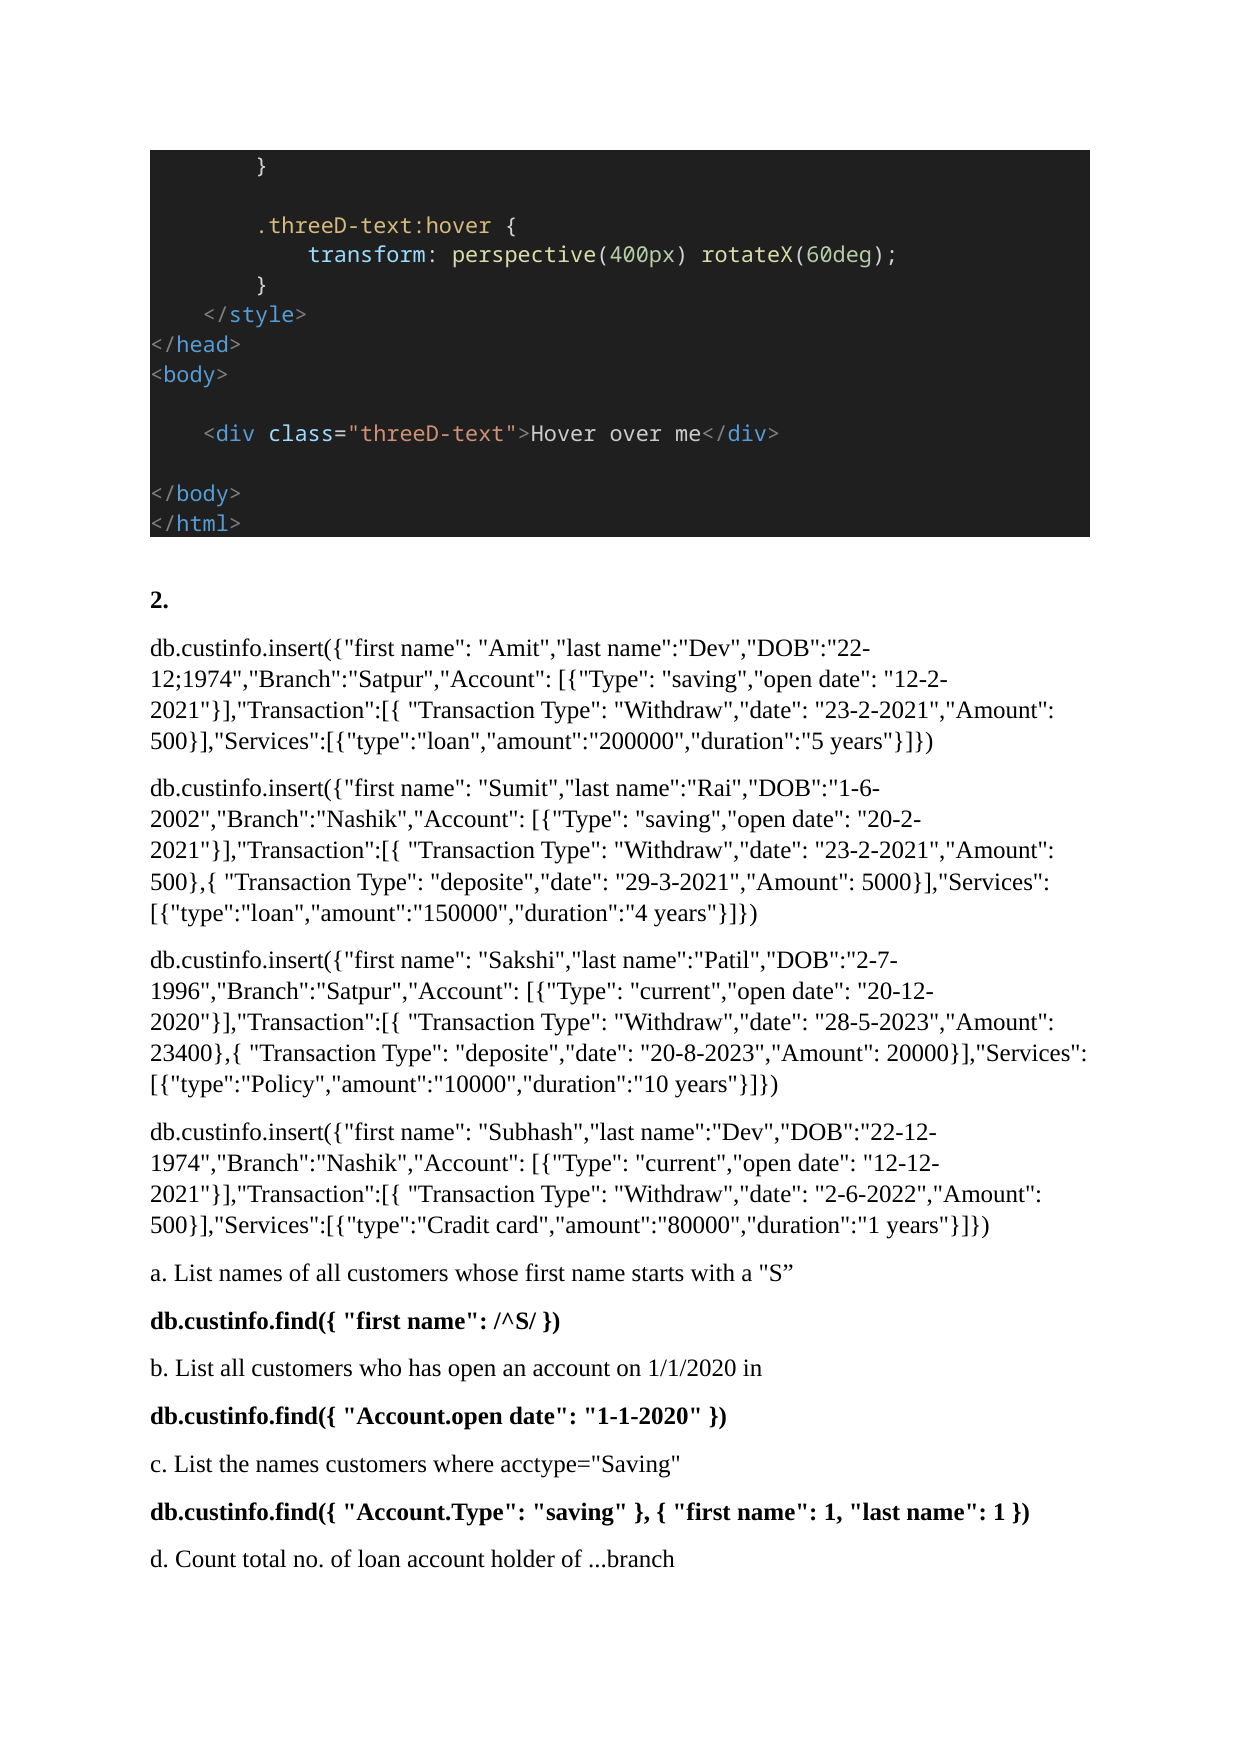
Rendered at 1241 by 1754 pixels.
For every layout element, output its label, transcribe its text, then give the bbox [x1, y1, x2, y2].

text db.custinfo.insert({"first name": "Sumit","last name":"Rai","DOB":"1-6-2002","Branch":"Nashik","Account": [{"Type": "saving","open date": "20-2-2021"}],"Transaction":[{ "Transaction Type": "Withdraw","date": "23-2-2021","Amount": 500},{ "Transaction Type": "deposite","date": "29-3-2021","Amount": 5000}],"Services":[{"type":"loan","amount":"150000","duration":"4 years"}]}) [150, 773, 1090, 926]
text db.custinfo.insert({"first name": "Subhash","last name":"Dev","DOB":"22-12-1974","Branch":"Nashik","Account": [{"Type": "current","open date": "12-12-2021"}],"Transaction":[{ "Transaction Type": "Withdraw","date": "2-6-2022","Amount": 500}],"Services":[{"type":"Cradit card","amount":"80000","duration":"1 years"}]}) [150, 1117, 1090, 1239]
text .threeD-text:hover { [150, 209, 1090, 239]
text 2. [150, 585, 1090, 614]
text a. List names of all customers whose first name starts with a "S” [150, 1258, 1090, 1287]
text db.custinfo.find({ "first name": /^S/ }) [150, 1306, 1090, 1334]
text </body> [150, 478, 1090, 507]
text </style> [150, 299, 1090, 329]
text d. Count total no. of loan account holder of ...branch [150, 1544, 1090, 1573]
text } [150, 269, 1090, 299]
text <div class="threeD-text">Hover over me</div> [150, 418, 1090, 448]
text b. List all customers who has open an account on 1/1/2020 in [150, 1353, 1090, 1382]
text db.custinfo.find({ "Account.Type": "saving" }, { "first name": 1, "last name": 1 }) [150, 1497, 1090, 1525]
text db.custinfo.find({ "Account.open date": "1-1-2020" }) [150, 1401, 1090, 1430]
text transform: perspective(400px) rotateX(60deg); [150, 239, 1090, 269]
text </head> [150, 329, 1090, 358]
text </html> [150, 507, 1090, 537]
text <body> [150, 358, 1090, 388]
text c. List the names customers where acctype="Saving" [150, 1449, 1090, 1478]
text db.custinfo.insert({"first name": "Amit","last name":"Dev","DOB":"22-12;1974","Branch":"Satpur","Account": [{"Type": "saving","open date": "12-2-2021"}],"Transaction":[{ "Transaction Type": "Withdraw","date": "23-2-2021","Amount": 500}],"Services":[{"type":"loan","amount":"200000","duration":"5 years"}]}) [150, 633, 1090, 754]
text } [150, 150, 1090, 180]
text db.custinfo.insert({"first name": "Sakshi","last name":"Patil","DOB":"2-7-1996","Branch":"Satpur","Account": [{"Type": "current","open date": "20-12-2020"}],"Transaction":[{ "Transaction Type": "Withdraw","date": "28-5-2023","Amount": 23400},{ "Transaction Type": "deposite","date": "20-8-2023","Amount": 20000}],"Services":[{"type":"Policy","amount":"10000","duration":"10 years"}]}) [150, 945, 1090, 1098]
